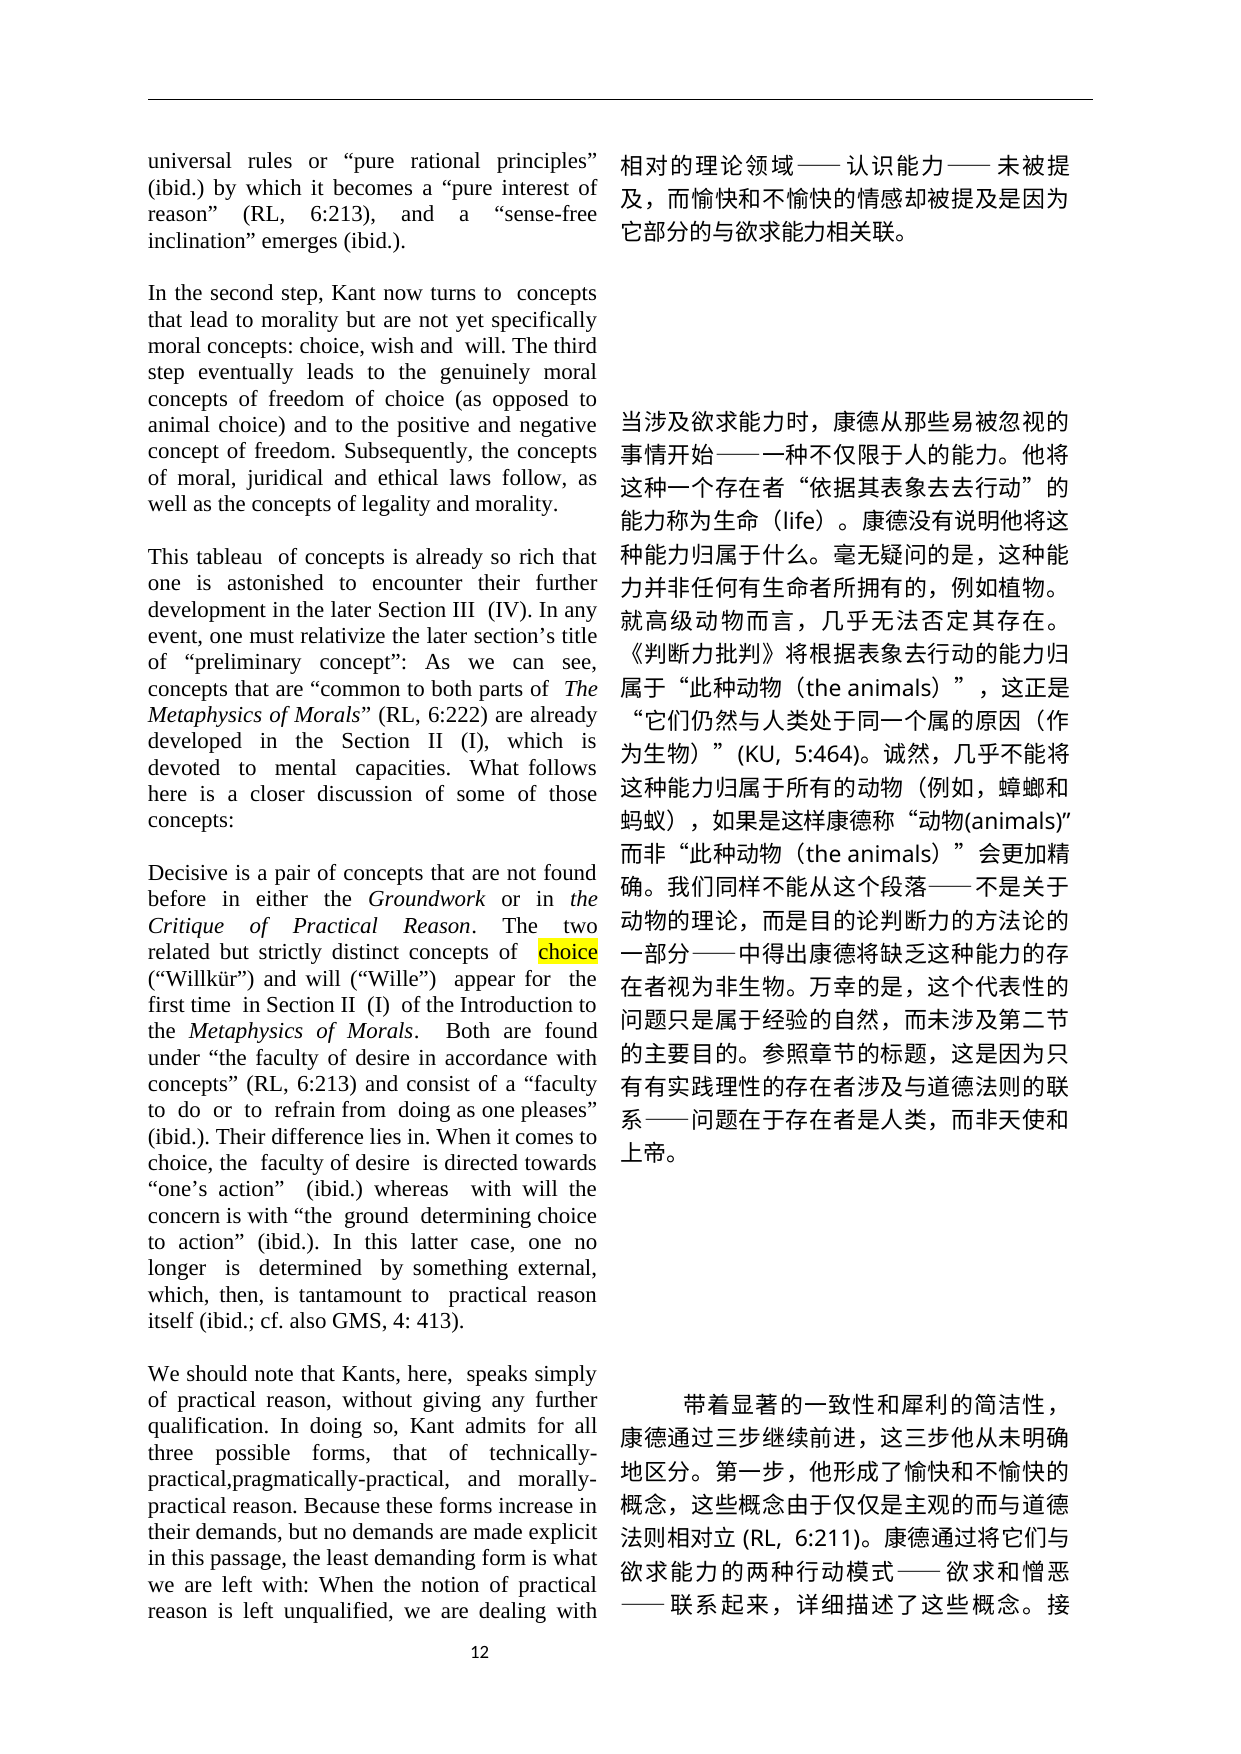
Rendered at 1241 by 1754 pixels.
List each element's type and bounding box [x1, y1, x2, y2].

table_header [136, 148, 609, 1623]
table_header [609, 148, 1082, 1623]
